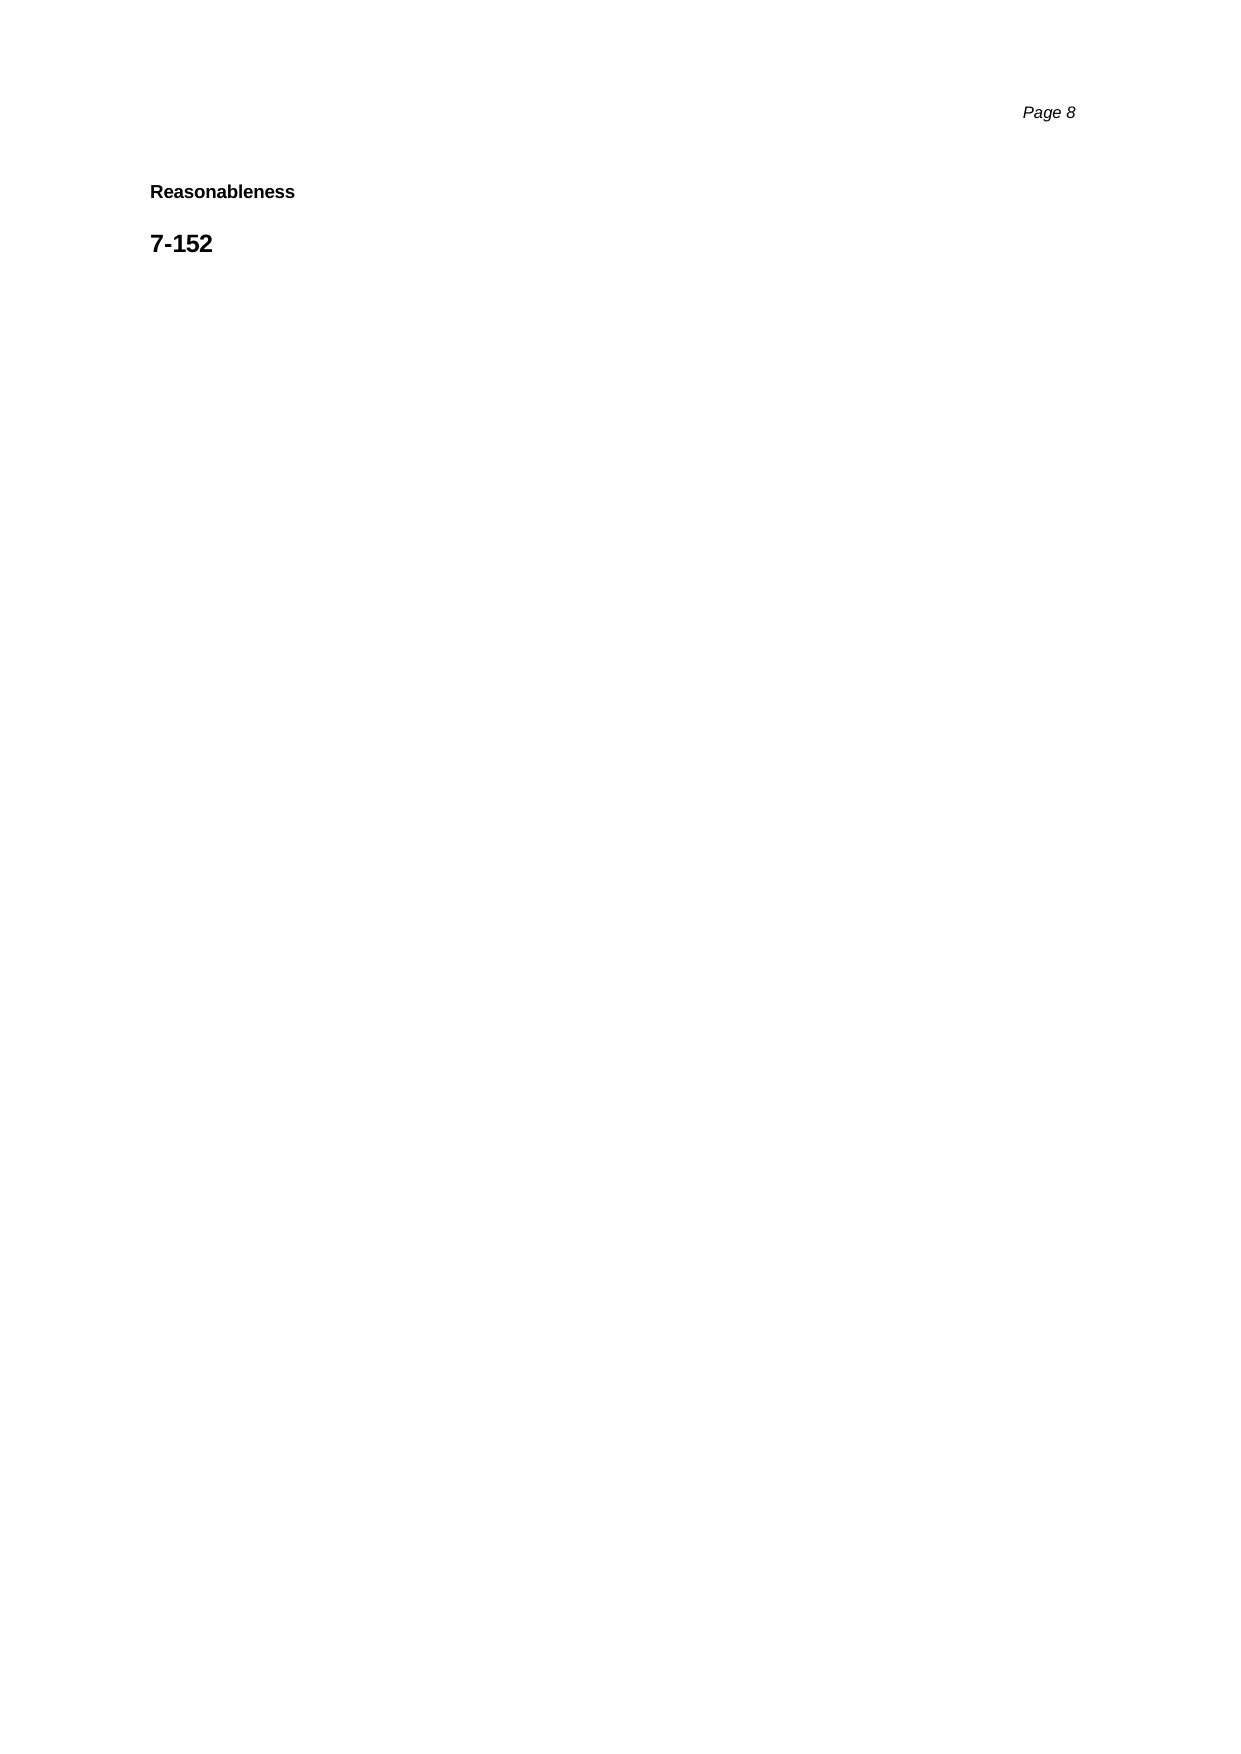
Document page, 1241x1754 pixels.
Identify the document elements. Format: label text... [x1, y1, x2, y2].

text Reasonableness [150, 181, 1107, 203]
subtitle 7-152 [150, 229, 1107, 257]
